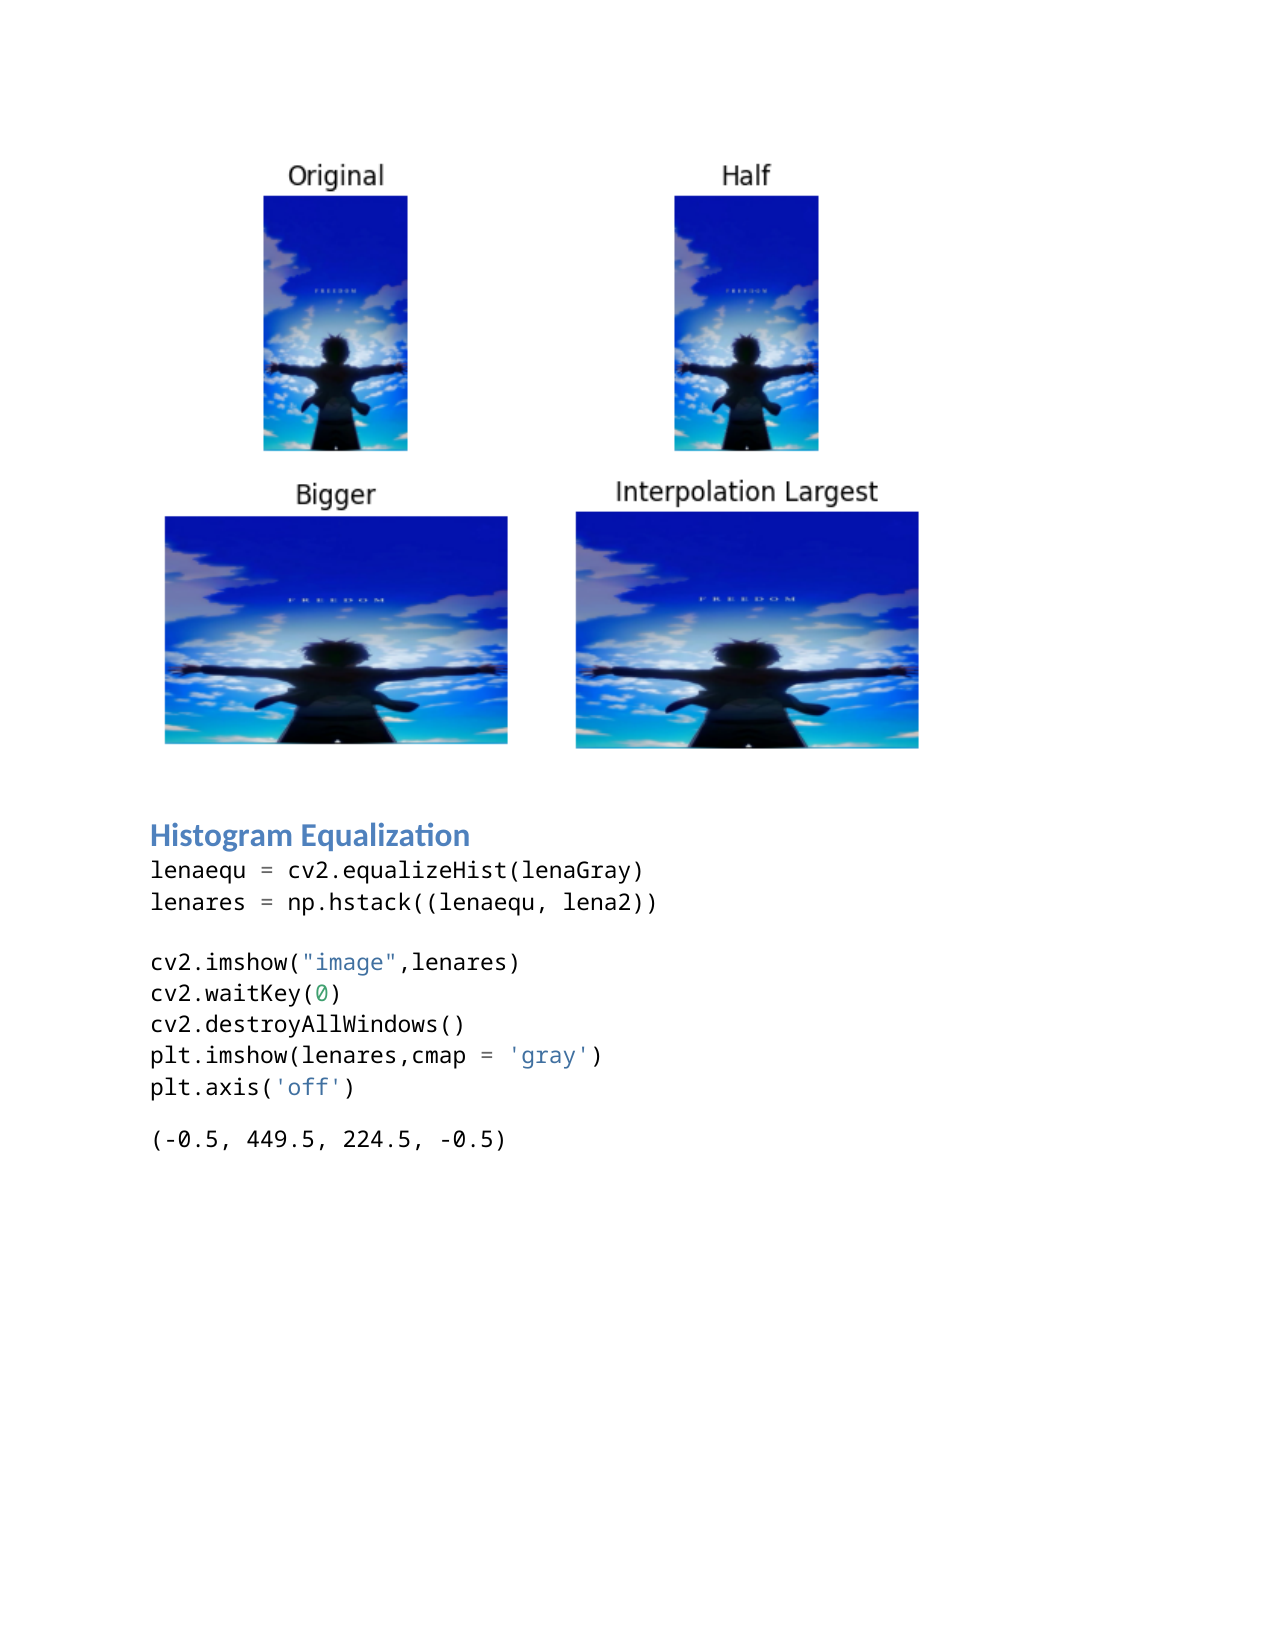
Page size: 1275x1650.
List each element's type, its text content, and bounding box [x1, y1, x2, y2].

picture [150, 150, 931, 764]
subtitle Histogram Equalization [150, 814, 1125, 854]
text (-0.5, 449.5, 224.5, -0.5) [150, 1123, 1125, 1154]
text lenaequ = cv2.equalizeHist(lenaGray) lenares = np.hstack((lenaequ, lena2)) cv2.imshow("image",lenares) cv2.waitKey(0) cv2.destroyAllWindows() plt.imshow(lenares,cmap = 'gray') plt.axis('off') [150, 854, 1125, 1102]
